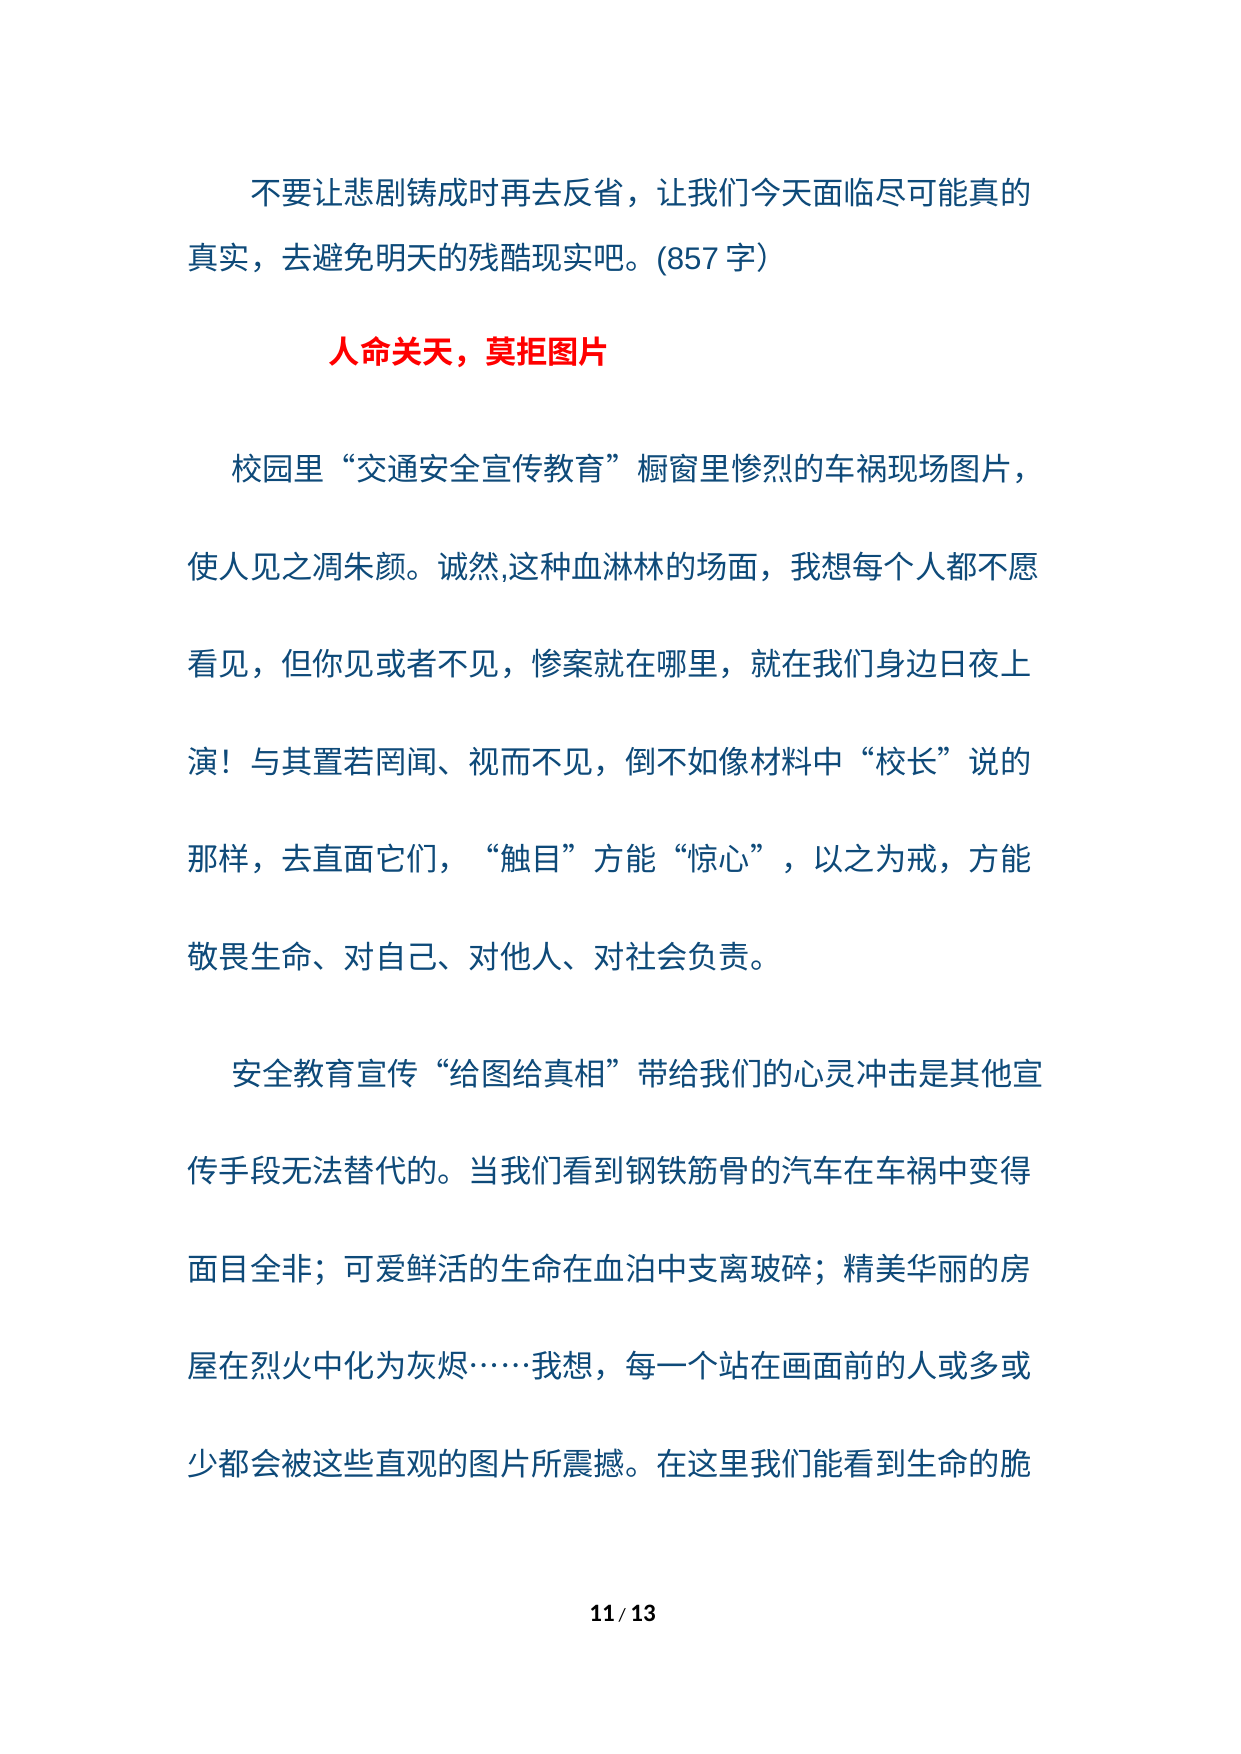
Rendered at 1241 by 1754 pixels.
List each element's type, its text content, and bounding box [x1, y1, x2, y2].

text 人命关天，莫拒图片 [187, 318, 1053, 383]
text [187, 1039, 1053, 1494]
text 不要让悲剧铸成时再去反省，让我们今天面临尽可能真的真实，去避免明天的残酷现实吧。(857字） [187, 158, 1053, 288]
text 校园里“交通安全宣传教育”橱窗里惨烈的车祸现场图片，使人见之凋朱颜。诚然,这种血淋林的场面，我想每个人都不愿看见，但你见或者不见，惨案就在哪里，就在我们身边日夜上演！与其置若罔闻、视而不见，倒不如像材料中“校长”说的那样，去直面它们，“触目”方能“惊心”，以之为戒，方能敬畏生命、对自己、对他人、对社会负责。 [187, 434, 1053, 987]
